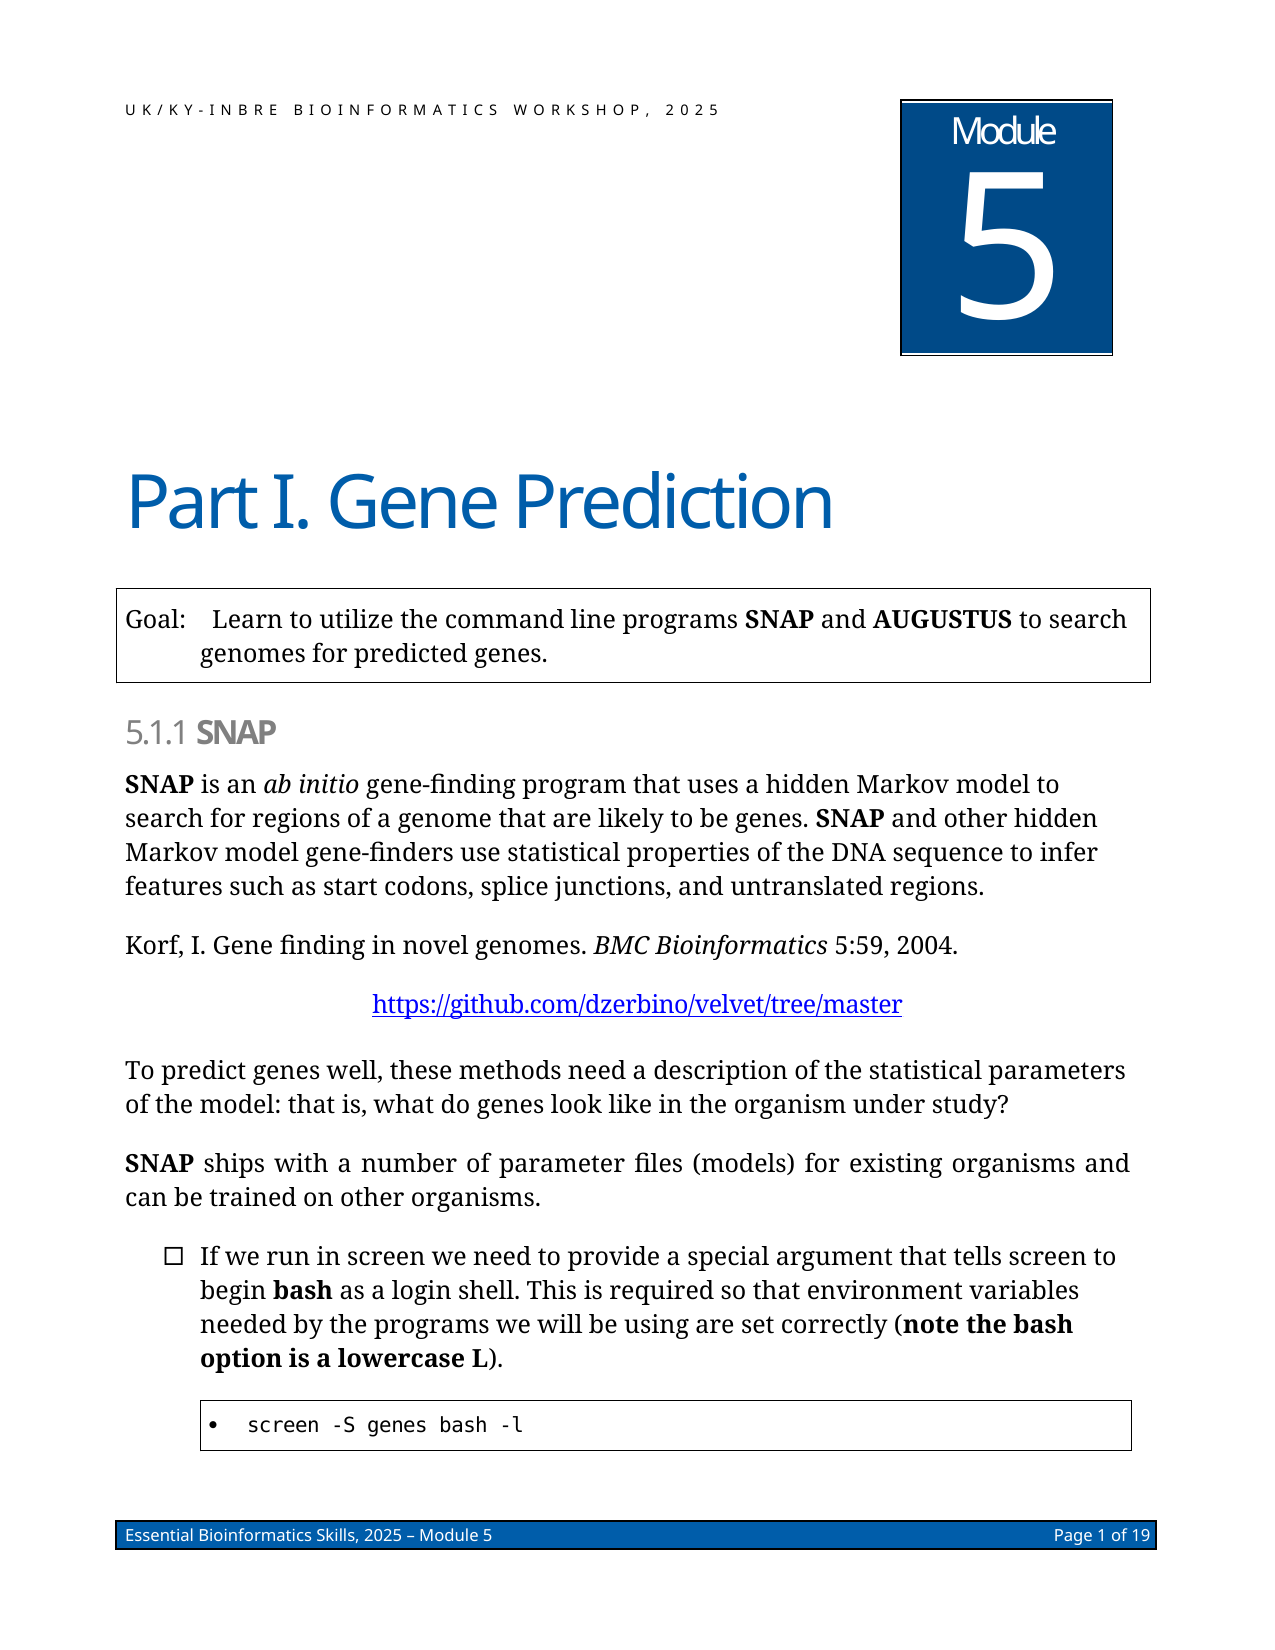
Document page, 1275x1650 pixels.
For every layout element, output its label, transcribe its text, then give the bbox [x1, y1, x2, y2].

text Goal: Learn to utilize the command line programs SNAP and AUGUSTUS to search genomes for predicted genes. [117, 589, 1150, 682]
subtitle 5.1.1 SNAP [125, 708, 1131, 754]
text https://github.com/dzerbino/velvet/tree/master [125, 987, 1150, 1021]
text 5 [902, 186, 1112, 353]
text To predict genes well, these methods need a description of the statistical parameters of the model: that is, what do genes look like in the organism under study? [125, 1052, 1131, 1121]
title Module [902, 103, 1112, 155]
text SNAP is an ab initio gene-finding program that uses a hidden Markov model to search for regions of a genome that are likely to be genes. SNAP and other hidden Markov model gene-finders use statistical properties of the DNA sequence to infer features such as start codons, splice junctions, and untranslated regions. [125, 766, 1131, 903]
text Korf, I. Gene finding in novel genomes. BMC Bioinformatics 5:59, 2004. [125, 928, 1131, 962]
list screen -S genes bash -l [201, 1401, 1131, 1450]
text SNAP ships with a number of parameter files (models) for existing organisms and can be trained on other organisms. [125, 1146, 1131, 1214]
list If we run in screen we need to provide a special argument that tells screen to begin bash as a login shell. This is required so that environment variables needed by the programs we will be using are set correctly (note the bash option is a lowercase L). [162, 1239, 1131, 1375]
title Part I. Gene Prediction [125, 448, 1150, 551]
